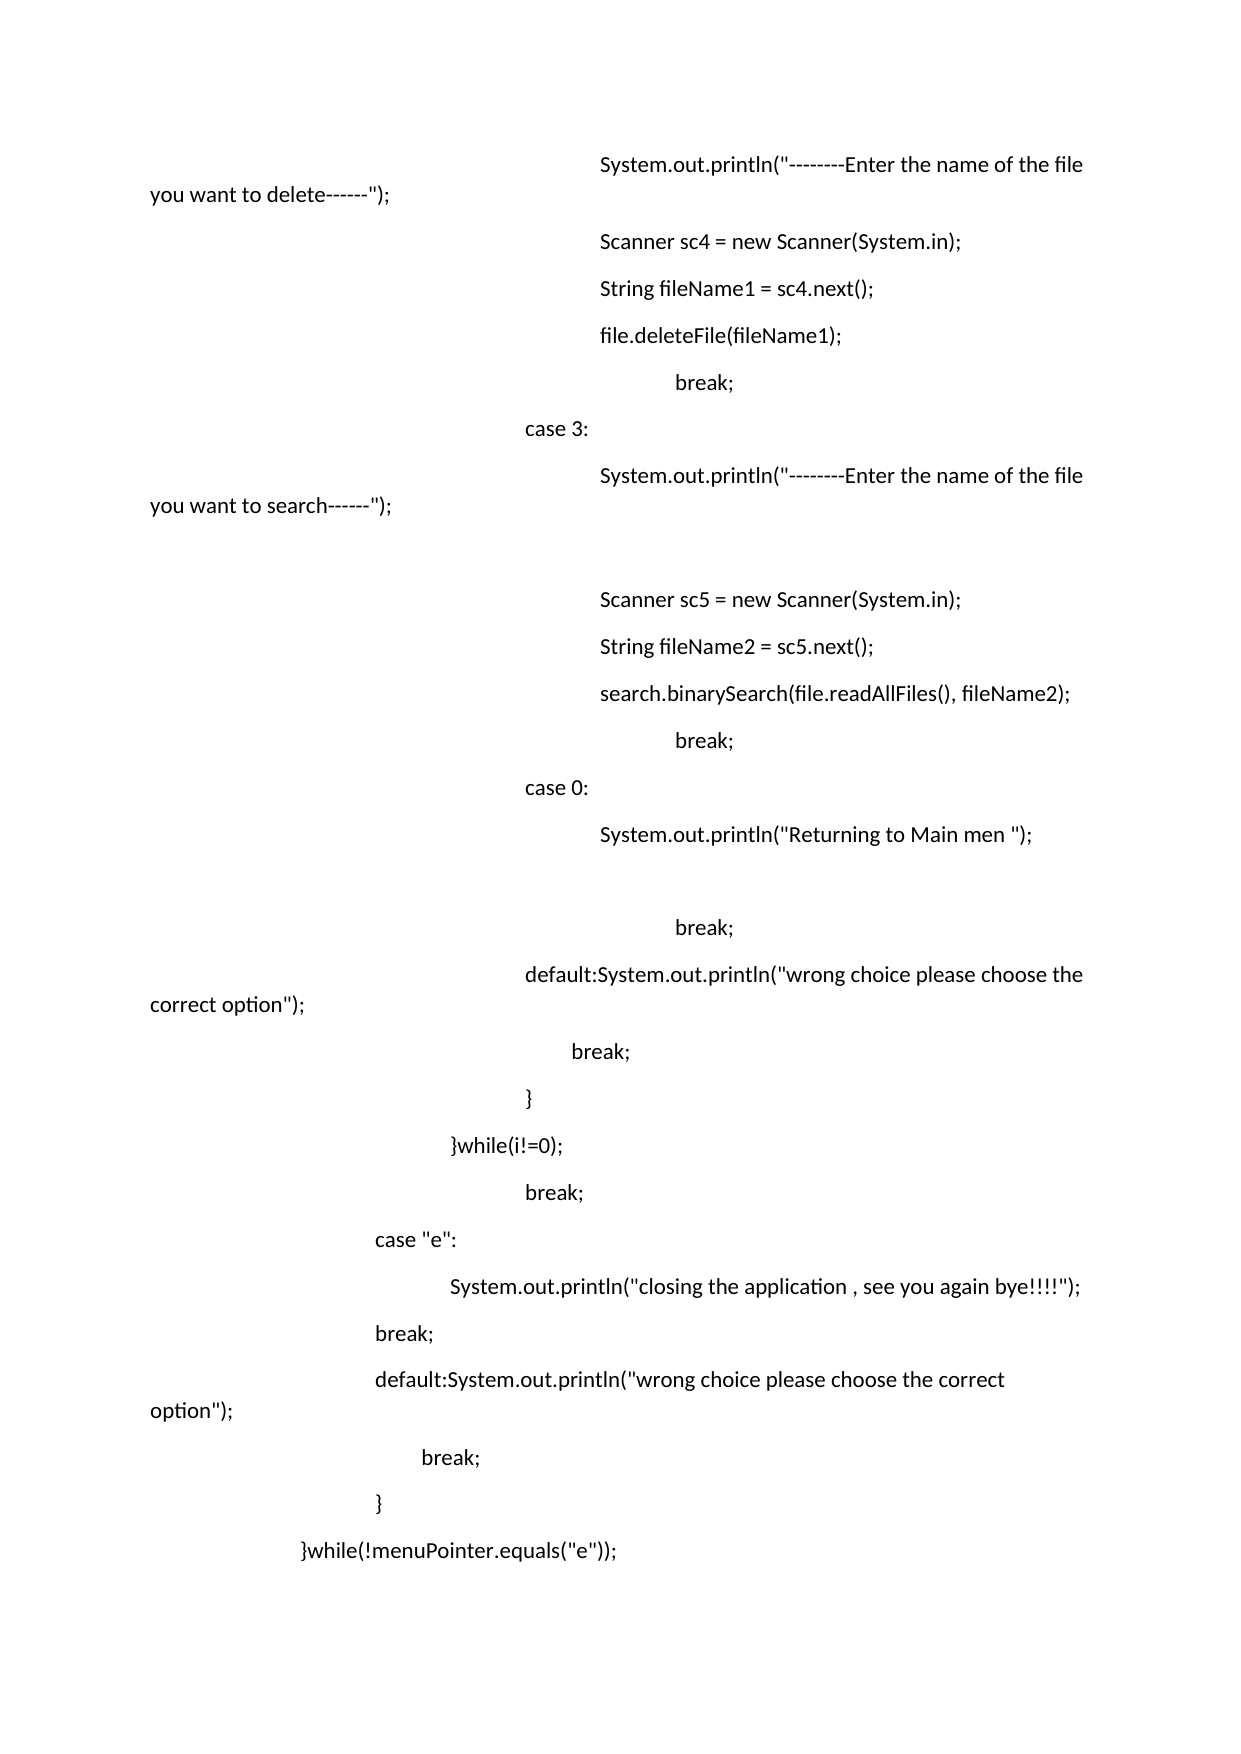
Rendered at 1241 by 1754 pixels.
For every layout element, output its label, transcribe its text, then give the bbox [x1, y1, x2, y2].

text Scanner sc4 = new Scanner(System.in); [150, 227, 1090, 255]
text case 0: [150, 773, 1090, 801]
text break; [150, 726, 1090, 754]
text case "e": [150, 1225, 1090, 1253]
text default:System.out.println("wrong choice please choose the correct option"); [150, 960, 1090, 1019]
text } [150, 1084, 1090, 1112]
text break; [150, 1319, 1090, 1347]
text break; [150, 1443, 1090, 1471]
text } [150, 1489, 1090, 1518]
text System.out.println("--------Enter the name of the file you want to delete------"); [150, 150, 1090, 208]
text case 3: [150, 414, 1090, 443]
text Scanner sc5 = new Scanner(System.in); [150, 585, 1090, 613]
text break; [150, 913, 1090, 942]
text default:System.out.println("wrong choice please choose the correct option"); [150, 1366, 1090, 1424]
text search.binarySearch(file.readAllFiles(), fileName2); [150, 679, 1090, 707]
text System.out.println("closing the application , see you again bye!!!!"); [150, 1272, 1090, 1300]
text System.out.println("--------Enter the name of the file you want to search------"); [150, 461, 1090, 520]
text break; [150, 1037, 1090, 1066]
text String fileName1 = sc4.next(); [150, 274, 1090, 302]
text break; [150, 368, 1090, 396]
text }while(i!=0); [150, 1131, 1090, 1159]
text String fileName2 = sc5.next(); [150, 632, 1090, 660]
text }while(!menuPointer.equals("e")); [150, 1536, 1090, 1564]
text file.deleteFile(fileName1); [150, 321, 1090, 349]
text break; [150, 1178, 1090, 1206]
text System.out.println("Returning to Main men "); [150, 820, 1090, 848]
